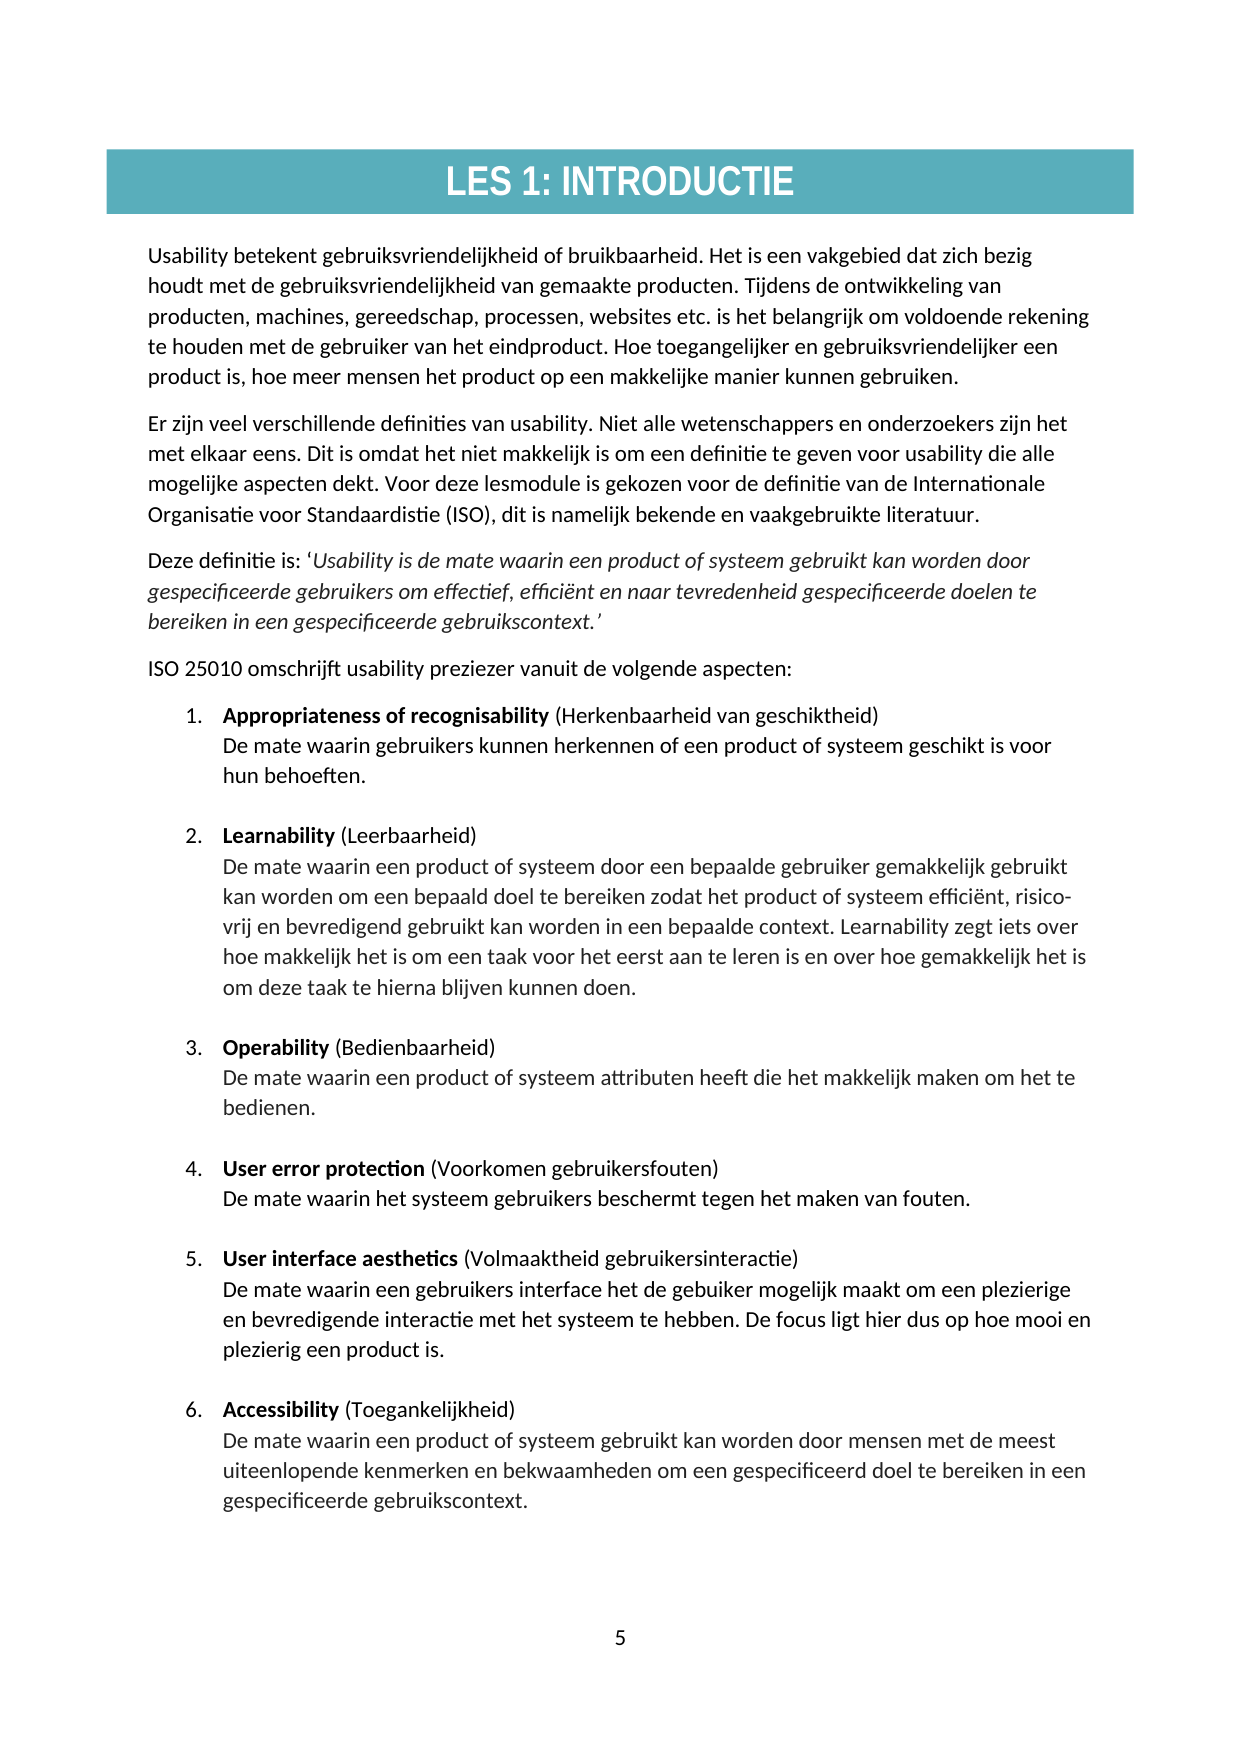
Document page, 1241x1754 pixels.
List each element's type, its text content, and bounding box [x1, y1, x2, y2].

list De mate waarin een product of systeem attributen heeft die het makkelijk maken om het te bedienen. [223, 1063, 1093, 1121]
list Appropriateness of recognisability (Herkenbaarheid van geschiktheid) [185, 701, 1093, 729]
list Learnability (Leerbaarheid) [185, 822, 1093, 849]
list De mate waarin een product of systeem door een bepaalde gebruiker gemakkelijk gebruikt kan worden om een bepaald doel te bereiken zodat het product of systeem efficiënt, risico-vrij en bevredigend gebruikt kan worden in een bepaalde context. Learnability zegt iets over hoe makkelijk het is om een taak voor het eerst aan te leren is en over hoe gemakkelijk het is om deze taak te hierna blijven kunnen doen. [223, 852, 1093, 1001]
text Usability betekent gebruiksvriendelijkheid of bruikbaarheid. Het is een vakgebied dat zich bezig houdt met de gebruiksvriendelijkheid van gemaakte producten. Tijdens de ontwikkeling van producten, machines, gereedschap, processen, websites etc. is het belangrijk om voldoende rekening te houden met de gebruiker van het eindproduct. Hoe toegangelijker en gebruiksvriendelijker een product is, hoe meer mensen het product op een makkelijke manier kunnen gebruiken. [148, 241, 1093, 390]
list De mate waarin het systeem gebruikers beschermt tegen het maken van fouten. [223, 1184, 1093, 1212]
text Deze definitie is: ‘Usability is de mate waarin een product of systeem gebruikt kan worden door gespecificeerde gebruikers om effectief, efficiënt en naar tevredenheid gespecificeerde doelen te bereiken in een gespecificeerde gebruikscontext.’ [148, 547, 1093, 635]
list Accessibility (Toegankelijkheid) [185, 1396, 1093, 1423]
list De mate waarin gebruikers kunnen herkennen of een product of systeem geschikt is voor hun behoeften. [223, 731, 1093, 789]
list User error protection (Voorkomen gebruikersfouten) [185, 1154, 1093, 1182]
text Er zijn veel verschillende definities van usability. Niet alle wetenschappers en onderzoekers zijn het met elkaar eens. Dit is omdat het niet makkelijk is om een definitie te geven voor usability die alle mogelijke aspecten dekt. Voor deze lesmodule is gekozen voor de definitie van de Internationale Organisatie voor Standaardistie (ISO), dit is namelijk bekende en vaakgebruikte literatuur. [148, 409, 1093, 528]
list Operability (Bedienbaarheid) [185, 1033, 1093, 1061]
list De mate waarin een product of systeem gebruikt kan worden door mensen met de meest uiteenlopende kenmerken en bekwaamheden om een gespecificeerd doel te bereiken in een gespecificeerde gebruikscontext. [223, 1426, 1093, 1514]
list De mate waarin een gebruikers interface het de gebuiker mogelijk maakt om een plezierige en bevredigende interactie met het systeem te hebben. De focus ligt hier dus op hoe mooi en plezierig een product is. [223, 1275, 1093, 1363]
text ISO 25010 omschrijft usability preziezer vanuit de volgende aspecten: [148, 654, 1093, 682]
list User interface aesthetics (Volmaaktheid gebruikersinteractie) [185, 1244, 1093, 1272]
